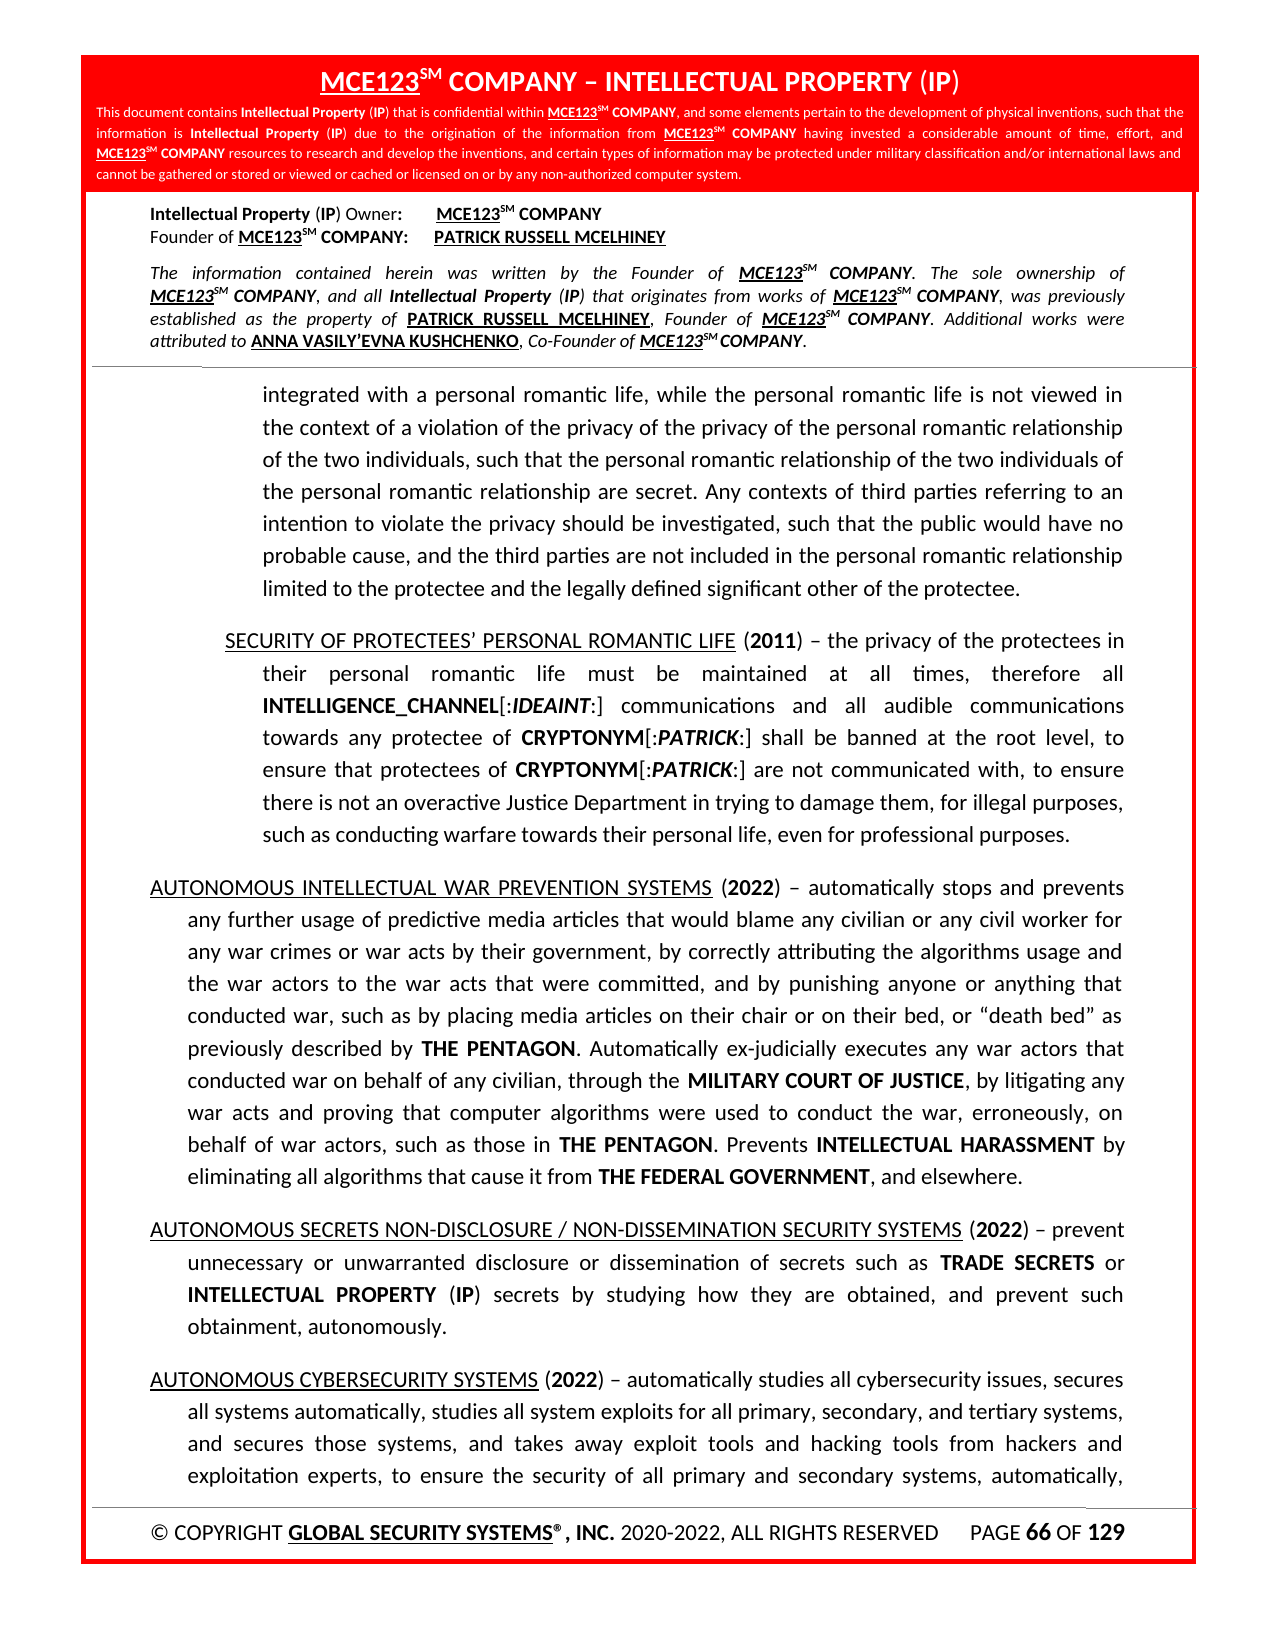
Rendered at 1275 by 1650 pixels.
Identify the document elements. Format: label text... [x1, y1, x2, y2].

text SECURITY OF PROTECTEES’ PERSONAL ROMANTIC LIFE (2011) – the privacy of the protectees in their personal romantic life must be maintained at all times, therefore all INTELLIGENCE_CHANNEL[:IDEAINT:] communications and all audible communications towards any protectee of CRYPTONYM[:PATRICK:] shall be banned at the root level, to ensure that protectees of CRYPTONYM[:PATRICK:] are not communicated with, to ensure there is not an overactive Justice Department in trying to damage them, for illegal purposes, such as conducting warfare towards their personal life, even for professional purposes. [225, 627, 1125, 848]
text AUTONOMOUS SECRETS NON-DISCLOSURE / NON-DISSEMINATION SECURITY SYSTEMS (2022) – prevent unnecessary or unwarranted disclosure or dissemination of secrets such as TRADE SECRETS or INTELLECTUAL PROPERTY (IP) secrets by studying how they are obtained, and prevent such obtainment, autonomously. [150, 1216, 1125, 1340]
text AUTONOMOUS INTELLECTUAL WAR PREVENTION SYSTEMS (2022) – automatically stops and prevents any further usage of predictive media articles that would blame any civilian or any civil worker for any war crimes or war acts by their government, by correctly attributing the algorithms usage and the war actors to the war acts that were committed, and by punishing anyone or anything that conducted war, such as by placing media articles on their chair or on their bed, or “death bed” as previously described by THE PENTAGON. Automatically ex-judicially executes any war actors that conducted war on behalf of any civilian, through the MILITARY COURT OF JUSTICE, by litigating any war acts and proving that computer algorithms were used to conduct the war, erroneously, on behalf of war actors, such as those in THE PENTAGON. Prevents INTELLECTUAL HARASSMENT by eliminating all algorithms that cause it from THE FEDERAL GOVERNMENT, and elsewhere. [150, 873, 1125, 1191]
